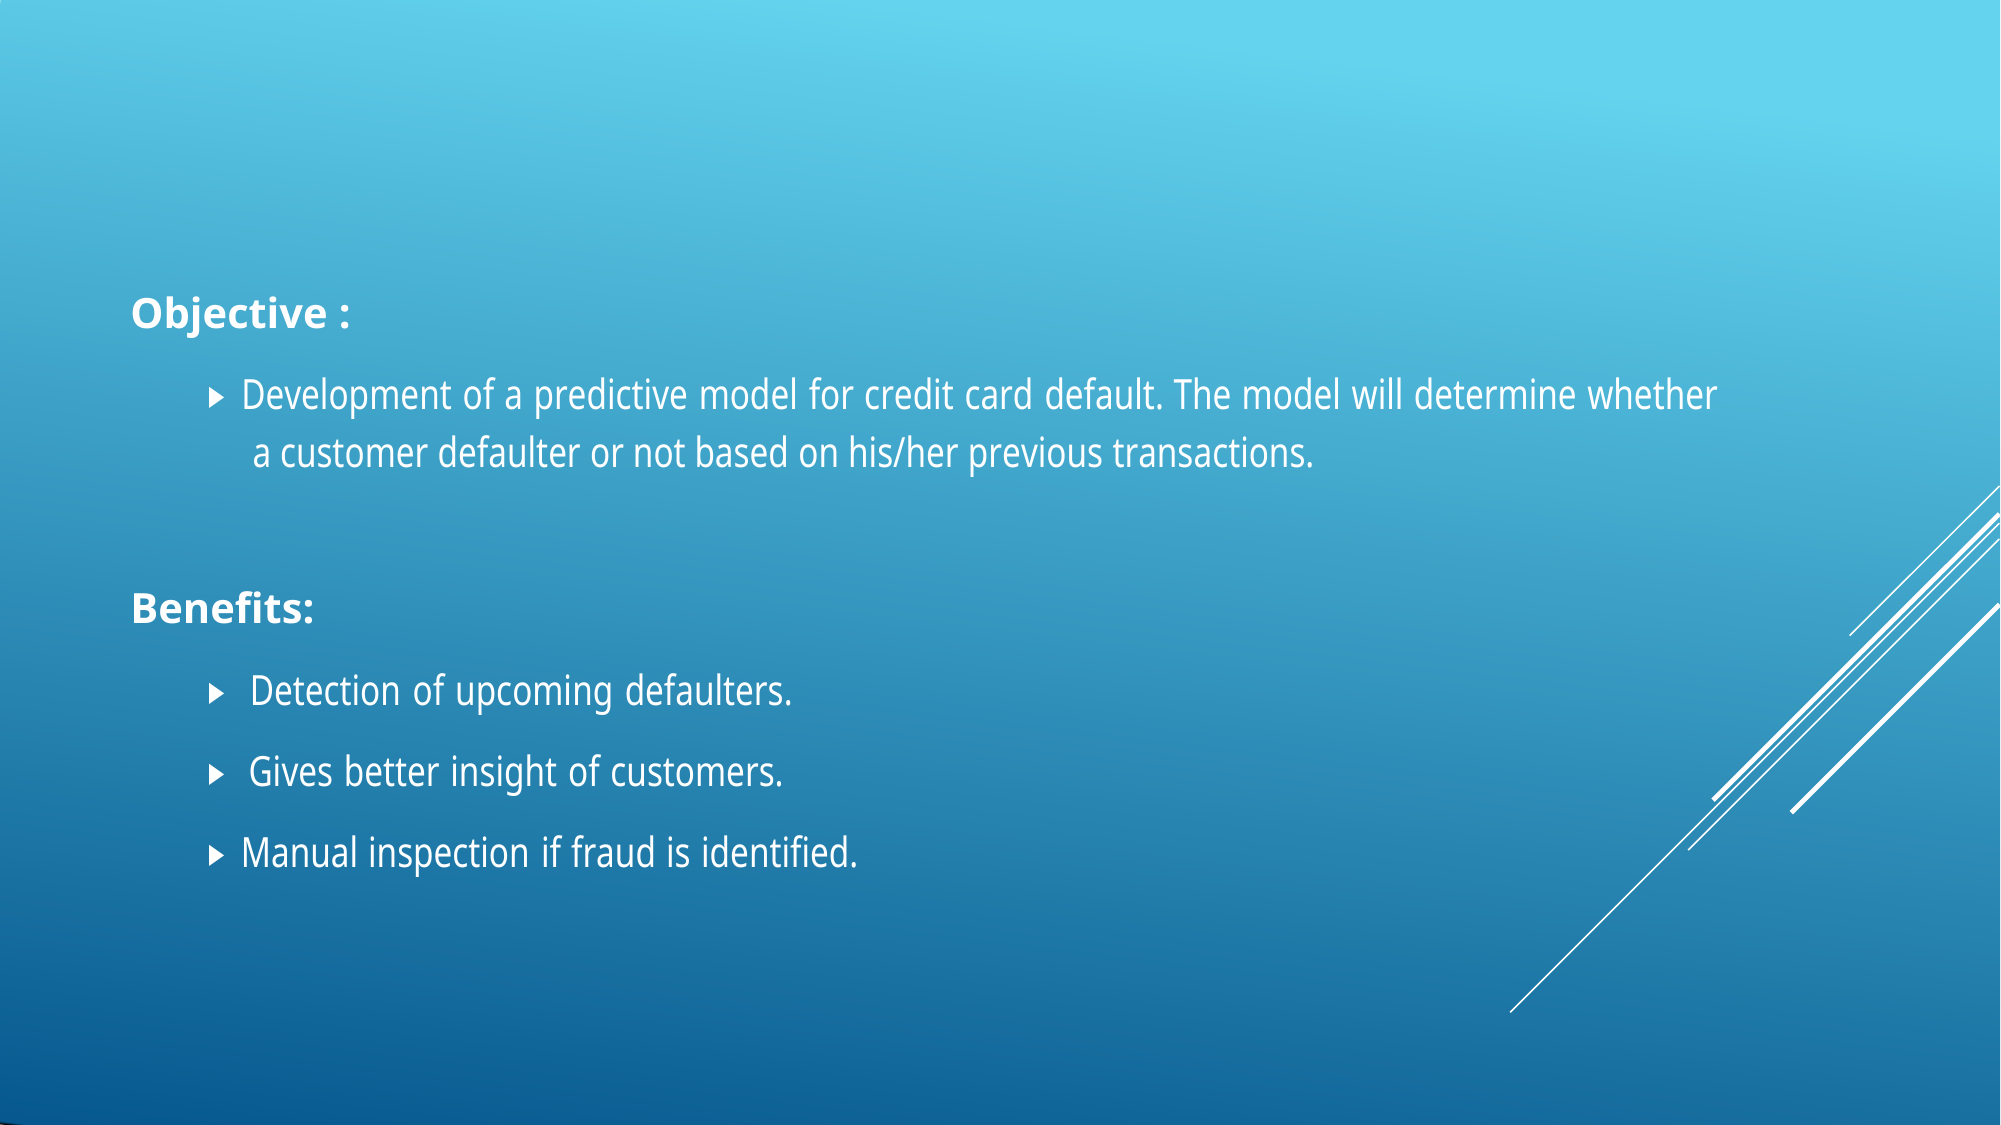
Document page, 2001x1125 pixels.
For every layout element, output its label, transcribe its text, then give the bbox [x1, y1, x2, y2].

subtitle Benefits: [130, 579, 1896, 636]
subtitle Objective : [130, 283, 1896, 340]
text ⯈ Development of a predictive model for credit card default. The model will determine whether a customer defaulter or not based on his/her previous transactions. [205, 365, 1739, 480]
text ⯈ Manual inspection if fraud is identified. [205, 823, 1896, 880]
picture [0, 0, 2001, 1125]
text ⯈ Detection of upcoming defaulters. [205, 660, 1896, 717]
text ⯈ Gives better insight of customers. [205, 742, 1896, 798]
